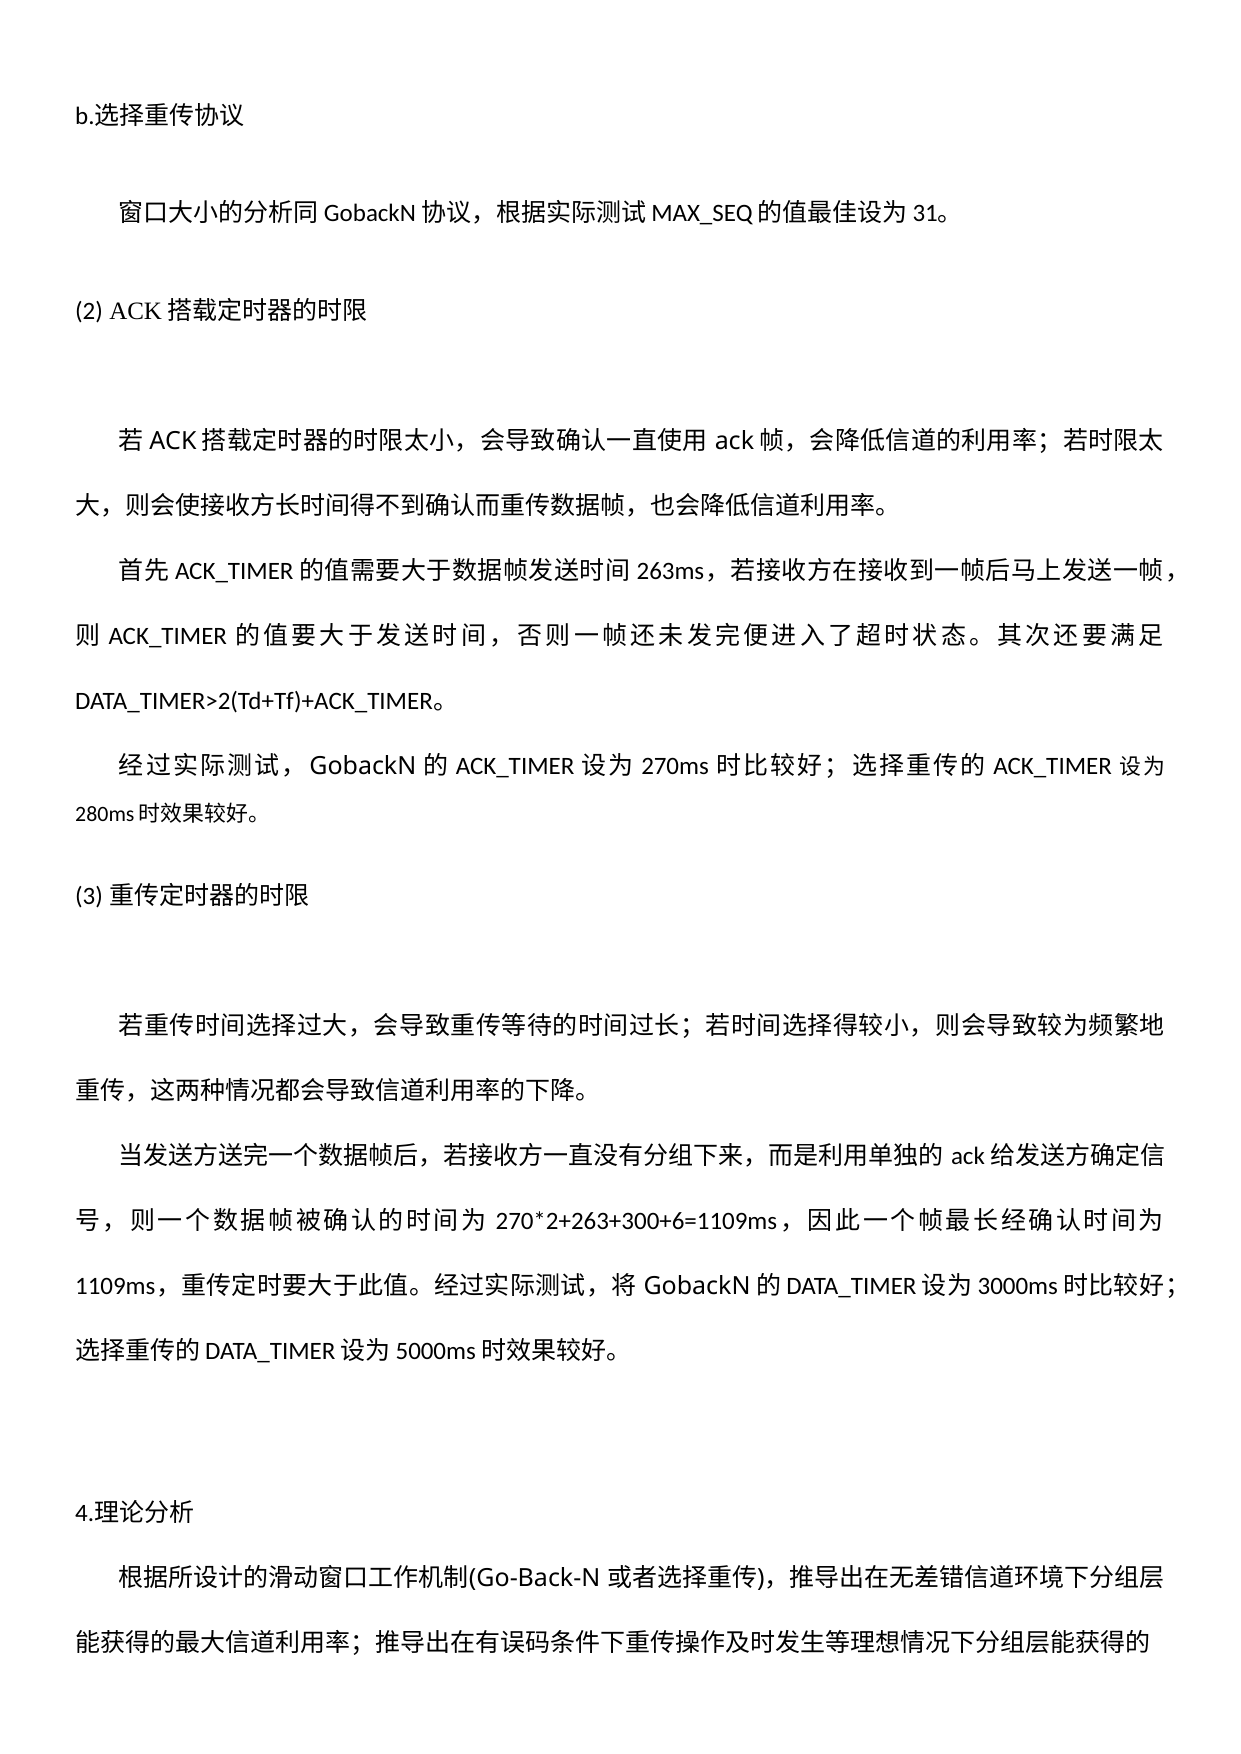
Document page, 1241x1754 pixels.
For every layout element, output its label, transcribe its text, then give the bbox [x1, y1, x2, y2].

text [75, 1543, 1165, 1673]
text 4.理论分析 [75, 1478, 1165, 1543]
text 若重传时间选择过大，会导致重传等待的时间过长；若时间选择得较小，则会导致较为频繁地重传，这两种情况都会导致信道利用率的下降。 [75, 991, 1165, 1121]
text (2) ACK搭载定时器的时限 [75, 276, 1165, 341]
text 窗口大小的分析同GobackN协议，根据实际测试MAX_SEQ的值最佳设为31。 [75, 178, 1165, 243]
text 当发送方送完一个数据帧后，若接收方一直没有分组下来，而是利用单独的ack给发送方确定信号，则一个数据帧被确认的时间为270*2+263+300+6=1109ms，因此一个帧最长经确认时间为1109ms，重传定时要大于此值。经过实际测试，将GobackN的DATA_TIMER设为3000ms时比较好；选择重传的DATA_TIMER设为5000ms时效果较好。 [75, 1121, 1165, 1381]
text 若ACK搭载定时器的时限太小，会导致确认一直使用ack帧，会降低信道的利用率；若时限太大，则会使接收方长时间得不到确认而重传数据帧，也会降低信道利用率。 [75, 406, 1165, 536]
text 经过实际测试，GobackN的ACK_TIMER设为270ms时比较好；选择重传的ACK_TIMER设为280ms时效果较好。 [75, 731, 1165, 828]
text 首先ACK_TIMER的值需要大于数据帧发送时间263ms，若接收方在接收到一帧后马上发送一帧，则ACK_TIMER的值要大于发送时间，否则一帧还未发完便进入了超时状态。其次还要满足 DATA_TIMER>2(Td+Tf)+ACK_TIMER。 [75, 536, 1165, 731]
text (3) 重传定时器的时限 [75, 861, 1165, 926]
text b.选择重传协议 [75, 81, 1165, 146]
